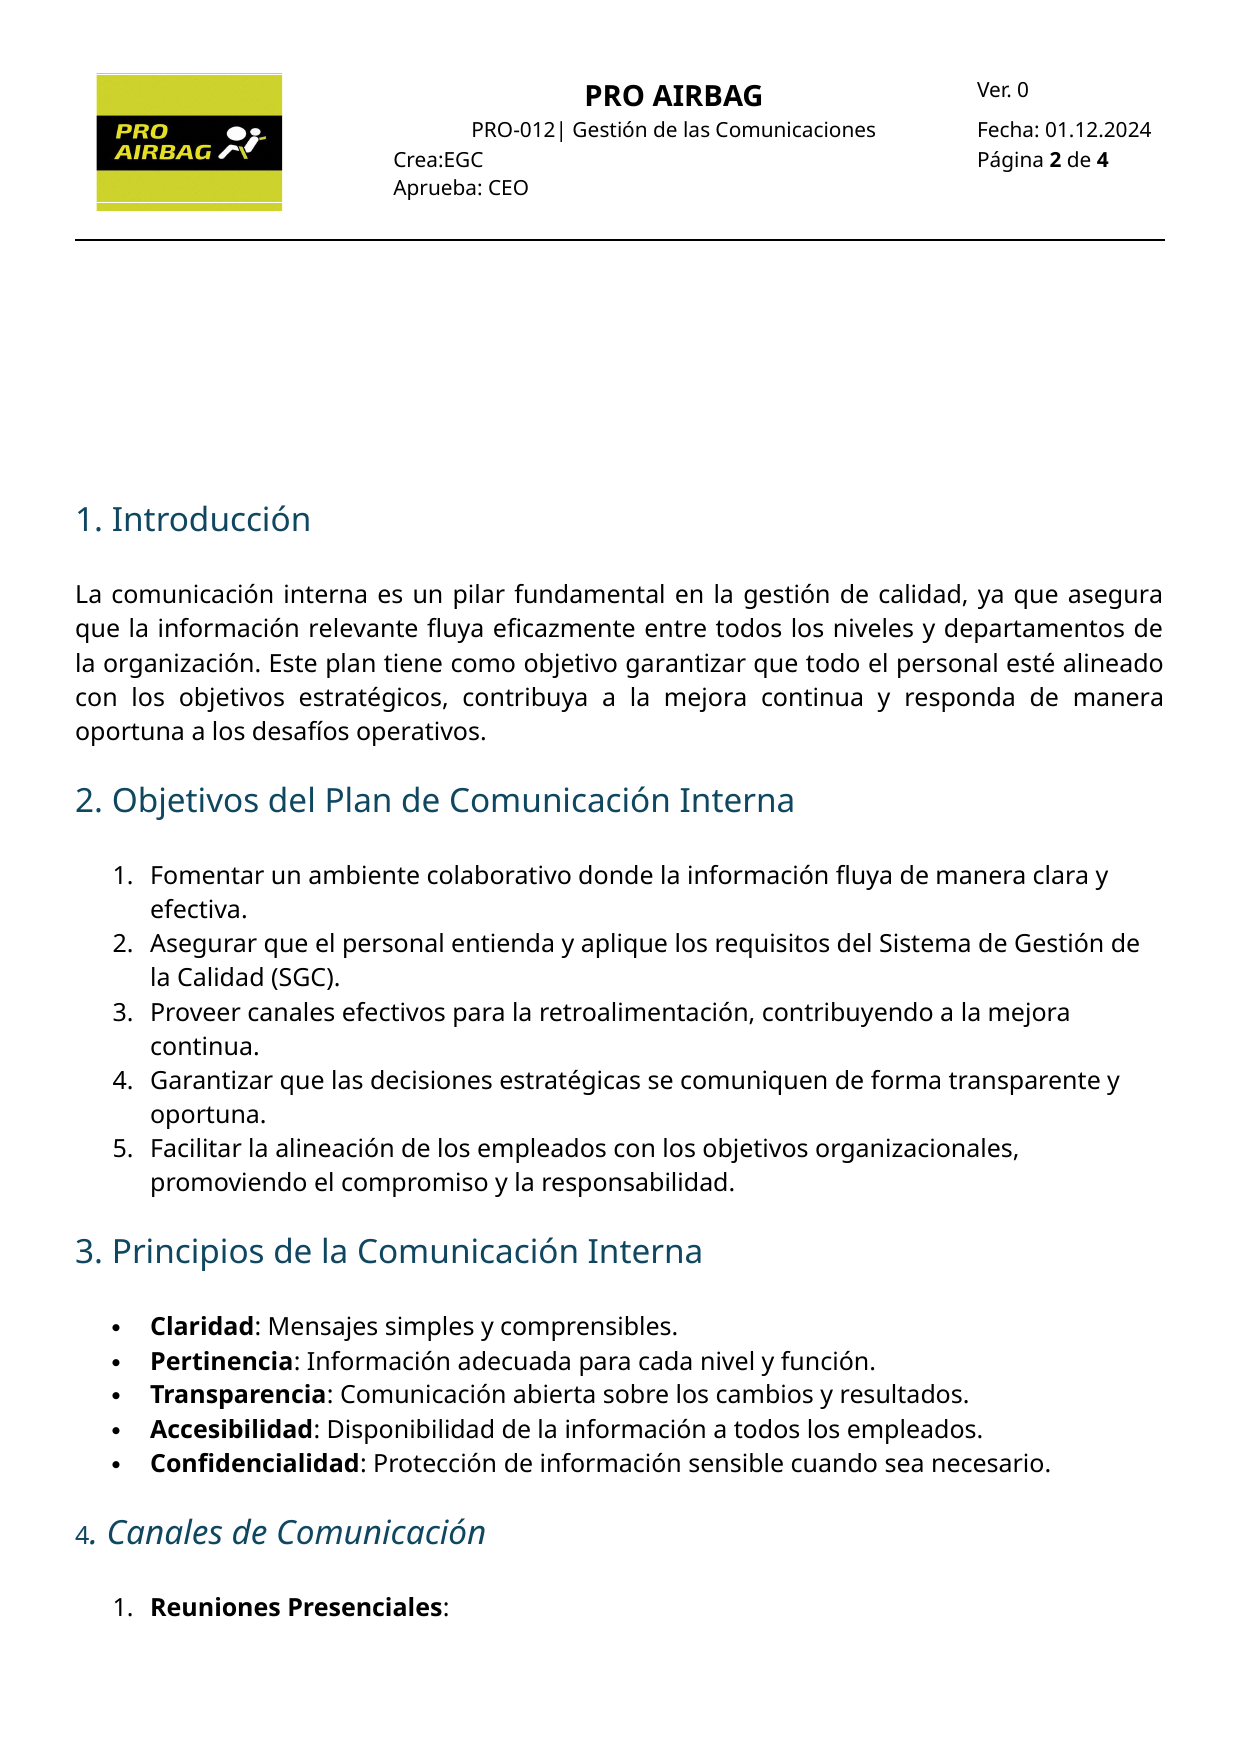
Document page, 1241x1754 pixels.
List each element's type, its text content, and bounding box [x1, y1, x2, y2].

list Claridad: Mensajes simples y comprensibles. [112, 1309, 1165, 1343]
subtitle 3. Principios de la Comunicación Interna [75, 1228, 1165, 1273]
list Transparencia: Comunicación abierta sobre los cambios y resultados. [112, 1377, 1165, 1411]
list Fomentar un ambiente colaborativo donde la información fluya de manera clara y efectiva. [112, 858, 1165, 926]
list Facilitar la alineación de los empleados con los objetivos organizacionales, promoviendo el compromiso y la responsabilidad. [112, 1130, 1165, 1198]
list Proveer canales efectivos para la retroalimentación, contribuyendo a la mejora continua. [112, 994, 1165, 1062]
text La comunicación interna es un pilar fundamental en la gestión de calidad, ya que asegura que la información relevante fluya eficazmente entre todos los niveles y departamentos de la organización. Este plan tiene como objetivo garantizar que todo el personal esté alineado con los objetivos estratégicos, contribuya a la mejora continua y responda de manera oportuna a los desafíos operativos. [75, 577, 1165, 747]
list Accesibilidad: Disponibilidad de la información a todos los empleados. [112, 1411, 1165, 1445]
subtitle 4. Canales de Comunicación [75, 1508, 1165, 1554]
list Confidencialidad: Protección de información sensible cuando sea necesario. [112, 1445, 1165, 1479]
subtitle 1. Introducción [75, 496, 1165, 541]
list Pertinencia: Información adecuada para cada nivel y función. [112, 1343, 1165, 1377]
subtitle 2. Objetivos del Plan de Comunicación Interna [75, 777, 1165, 822]
list Garantizar que las decisiones estratégicas se comuniquen de forma transparente y oportuna. [112, 1062, 1165, 1130]
list Asegurar que el personal entienda y aplique los requisitos del Sistema de Gestión de la Calidad (SGC). [112, 926, 1165, 994]
picture [96, 203, 283, 211]
picture [96, 75, 283, 202]
list Reuniones Presenciales: [112, 1590, 1165, 1624]
